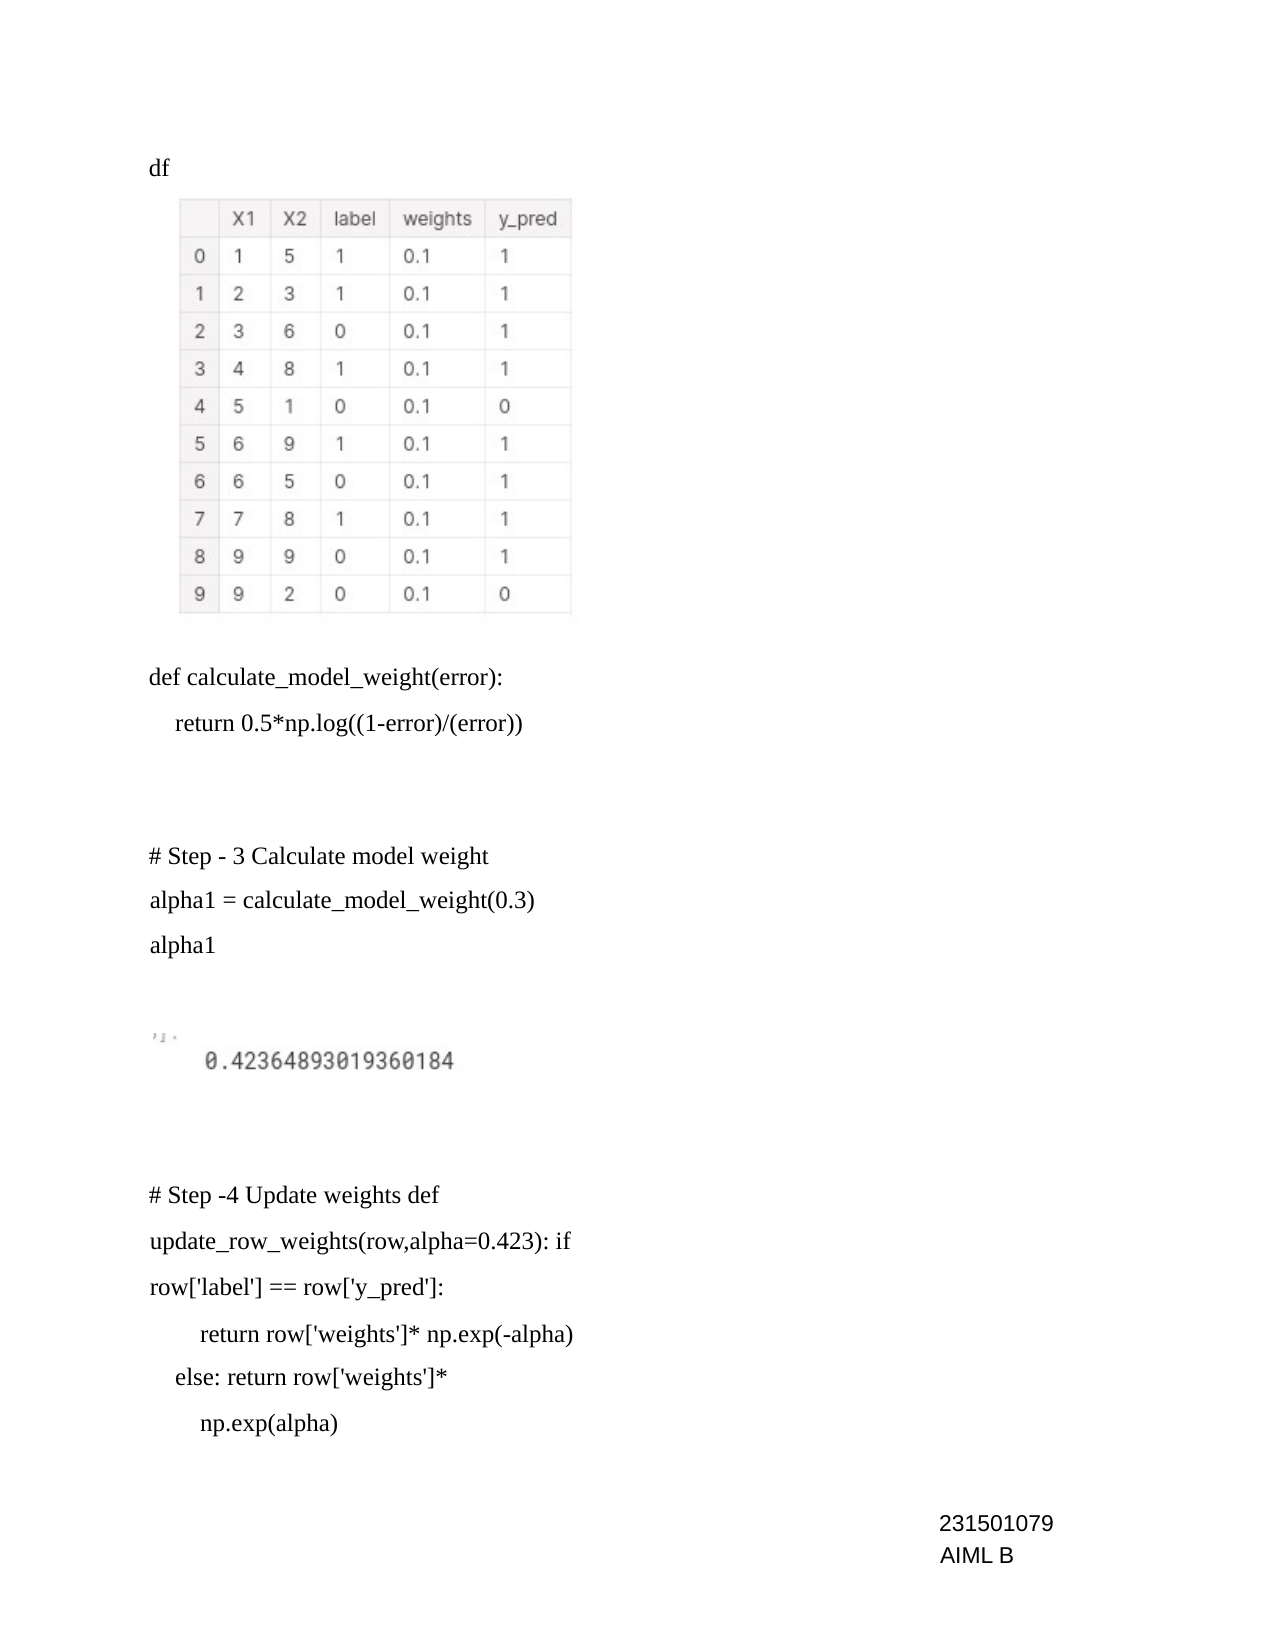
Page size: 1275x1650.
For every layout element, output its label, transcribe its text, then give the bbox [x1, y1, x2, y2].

text def calculate_model_weight(error): [148, 662, 1124, 690]
text # Step - 3 Calculate model weight alpha1 = calculate_model_weight(0.3) alpha1 [148, 841, 557, 959]
text df [148, 153, 1124, 182]
picture [153, 185, 583, 634]
text # Step -4 Update weights def update_row_weights(row,alpha=0.423): if row['label'] == row['y_pred']: [148, 1180, 588, 1301]
picture [153, 1033, 533, 1109]
text return row['weights']* np.exp(-alpha) [200, 1319, 1124, 1348]
text else: return row['weights']* np.exp(alpha) [175, 1362, 565, 1437]
text return 0.5*np.log((1-error)/(error)) [175, 708, 1124, 737]
